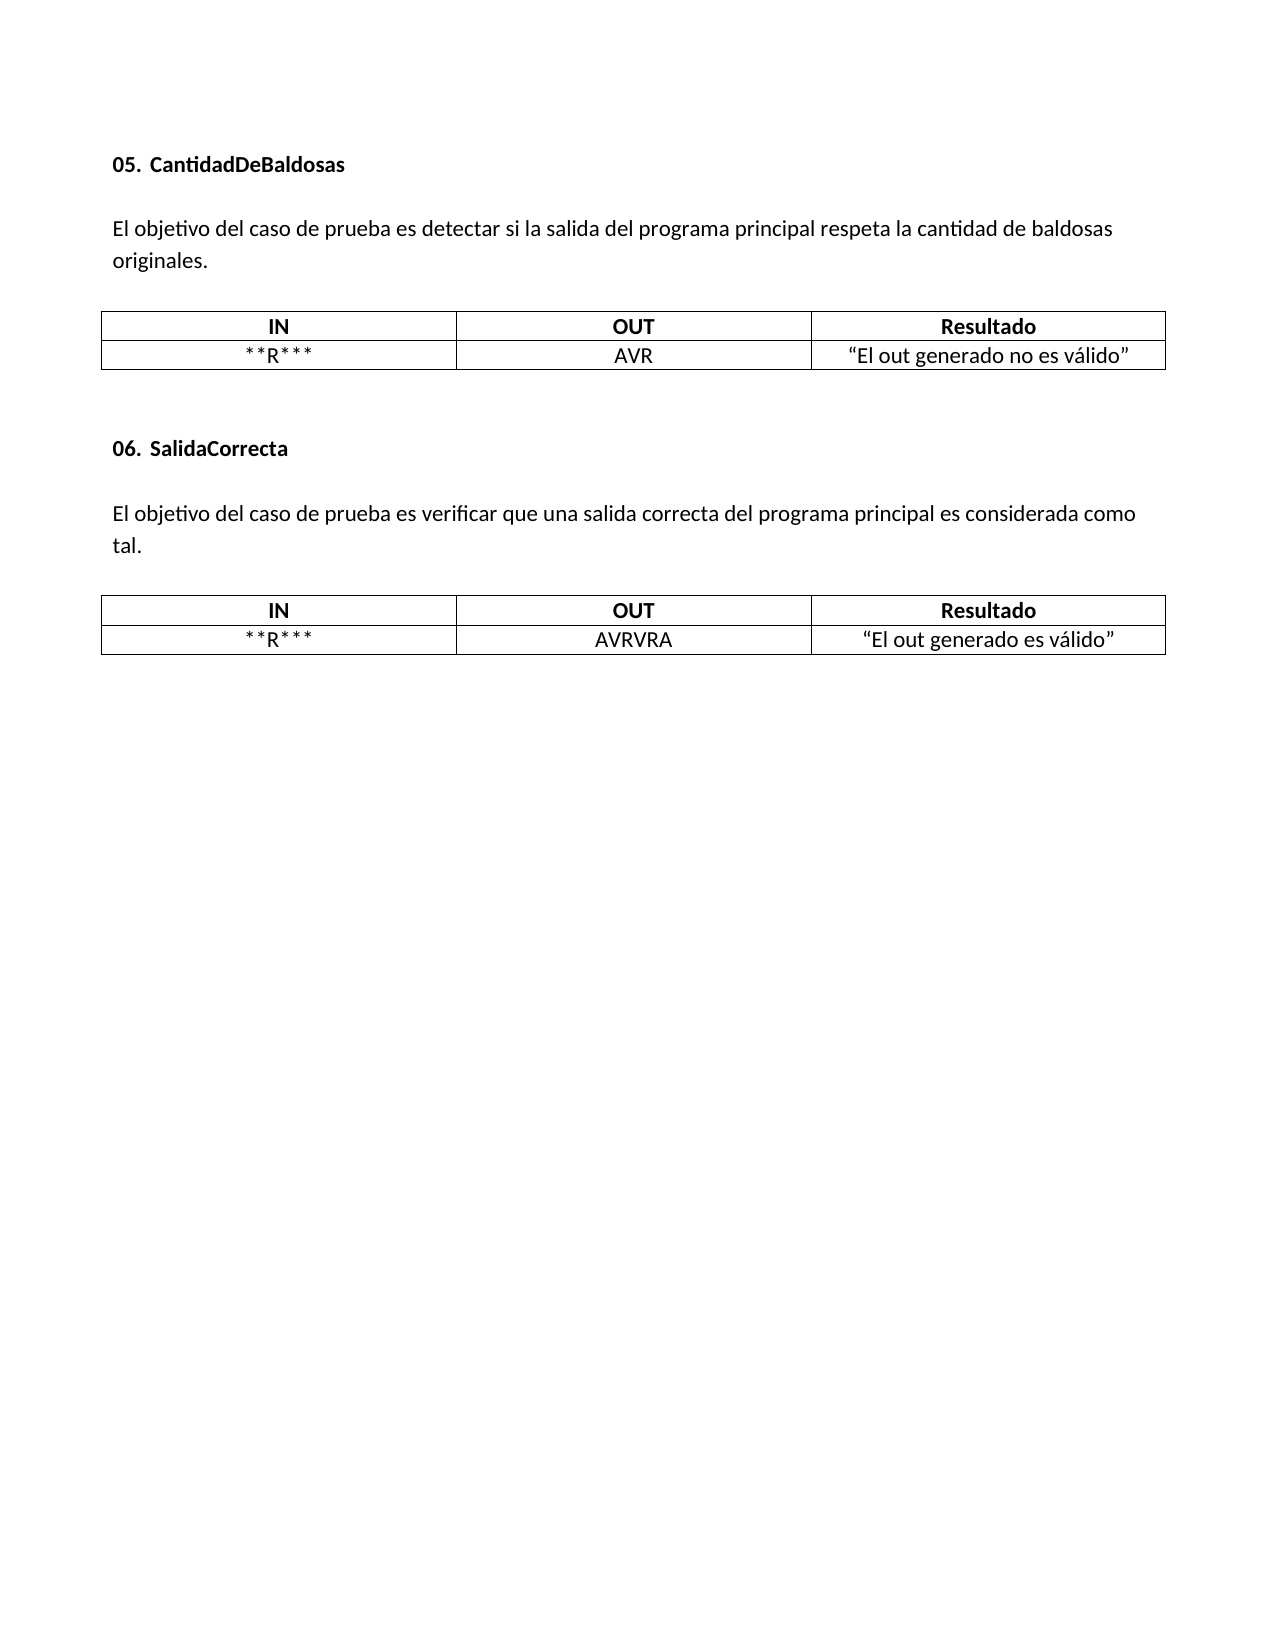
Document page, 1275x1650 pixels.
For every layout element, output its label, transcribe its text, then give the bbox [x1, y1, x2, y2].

text El objetivo del caso de prueba es verificar que una salida correcta del programa principal es considerada como tal. [112, 499, 1162, 559]
table_cell AVR [457, 341, 811, 369]
table_header IN [102, 596, 456, 624]
table_cell AVRVRA [457, 626, 811, 653]
table_cell **R*** [102, 341, 456, 369]
table_header OUT [457, 312, 811, 340]
table_header Resultado [812, 312, 1165, 340]
table_header Resultado [812, 596, 1165, 624]
table_header OUT [457, 596, 811, 624]
table_header IN [102, 312, 456, 340]
table_cell “El out generado es válido” [812, 626, 1165, 653]
text El objetivo del caso de prueba es detectar si la salida del programa principal respeta la cantidad de baldosas originales. [112, 214, 1162, 274]
table_cell “El out generado no es válido” [812, 341, 1165, 369]
list CantidadDeBaldosas [112, 150, 1162, 178]
table_cell **R*** [102, 626, 456, 653]
list SalidaCorrecta [112, 434, 1162, 462]
